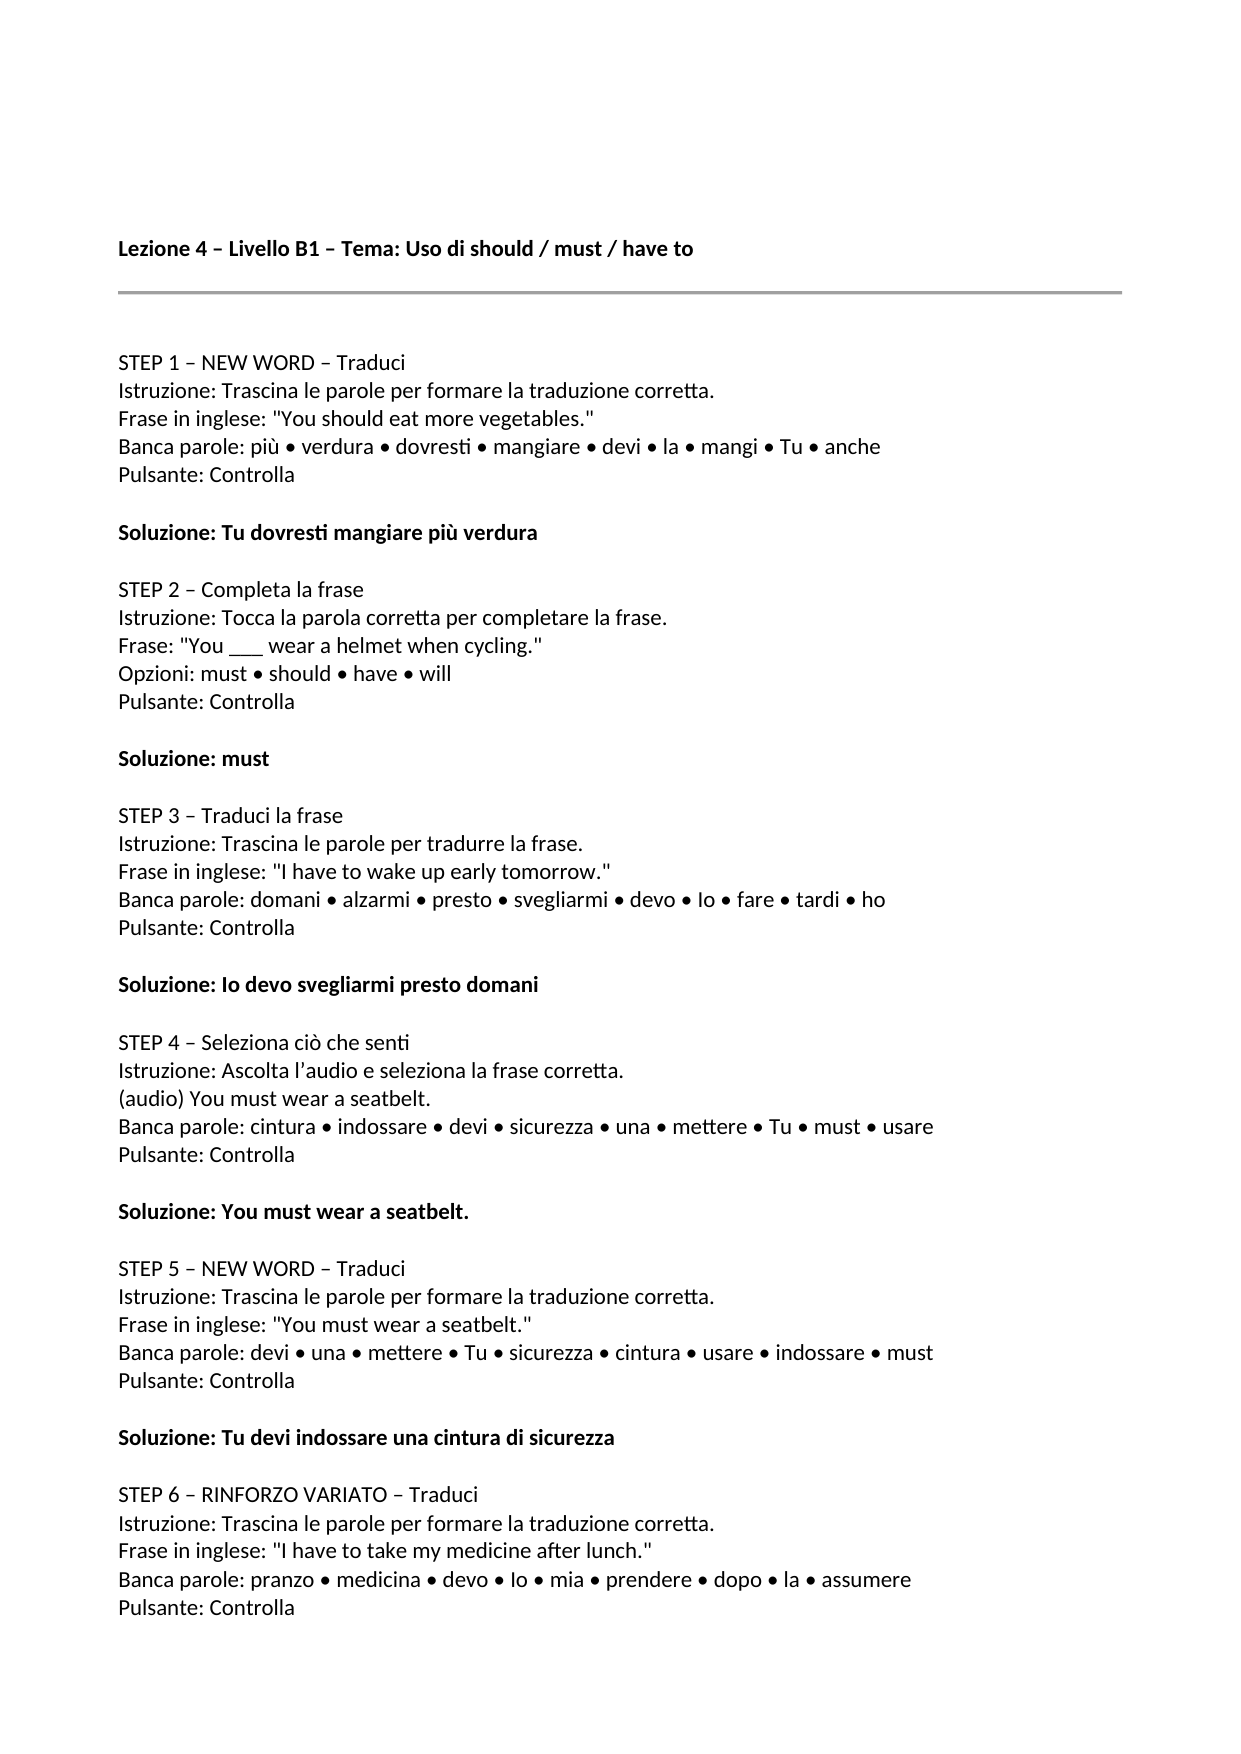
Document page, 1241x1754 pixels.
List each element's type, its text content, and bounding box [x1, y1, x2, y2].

text STEP 3 – Traduci la frase Istruzione: Trascina le parole per tradurre la frase. Frase in inglese: "I have to wake up early tomorrow." Banca parole: domani • alzarmi • presto • svegliarmi • devo • Io • fare • tardi • ho Pulsante: Controlla [118, 801, 1122, 941]
text Soluzione: Tu devi indossare una cintura di sicurezza [118, 1423, 1122, 1451]
text Soluzione: Tu dovresti mangiare più verdura [118, 518, 1122, 546]
text Soluzione: You must wear a seatbelt. [118, 1197, 1122, 1225]
text STEP 2 – Completa la frase Istruzione: Tocca la parola corretta per completare la frase. Frase: "You ___ wear a helmet when cycling." Opzioni: must • should • have • will Pulsante: Controlla [118, 575, 1122, 715]
text Lezione 4 – Livello B1 – Tema: Uso di should / must / have to [118, 234, 1122, 262]
text STEP 1 – NEW WORD – Traduci Istruzione: Trascina le parole per formare la traduzione corretta. Frase in inglese: "You should eat more vegetables." Banca parole: più • verdura • dovresti • mangiare • devi • la • mangi • Tu • anche Pulsante: Controlla [118, 348, 1122, 488]
text STEP 5 – NEW WORD – Traduci Istruzione: Trascina le parole per formare la traduzione corretta. Frase in inglese: "You must wear a seatbelt." Banca parole: devi • una • mettere • Tu • sicurezza • cintura • usare • indossare • must Pulsante: Controlla [118, 1254, 1122, 1394]
text STEP 4 – Seleziona ciò che senti Istruzione: Ascolta l’audio e seleziona la frase corretta. (audio) You must wear a seatbelt. Banca parole: cintura • indossare • devi • sicurezza • una • mettere • Tu • must • usare Pulsante: Controlla [118, 1028, 1122, 1168]
text Soluzione: Io devo svegliarmi presto domani [118, 971, 1122, 998]
text Soluzione: must [118, 744, 1122, 772]
text STEP 6 – RINFORZO VARIATO – Traduci Istruzione: Trascina le parole per formare la traduzione corretta. Frase in inglese: "I have to take my medicine after lunch." Banca parole: pranzo • medicina • devo • Io • mia • prendere • dopo • la • assumere Pulsante: Controlla [118, 1481, 1122, 1621]
